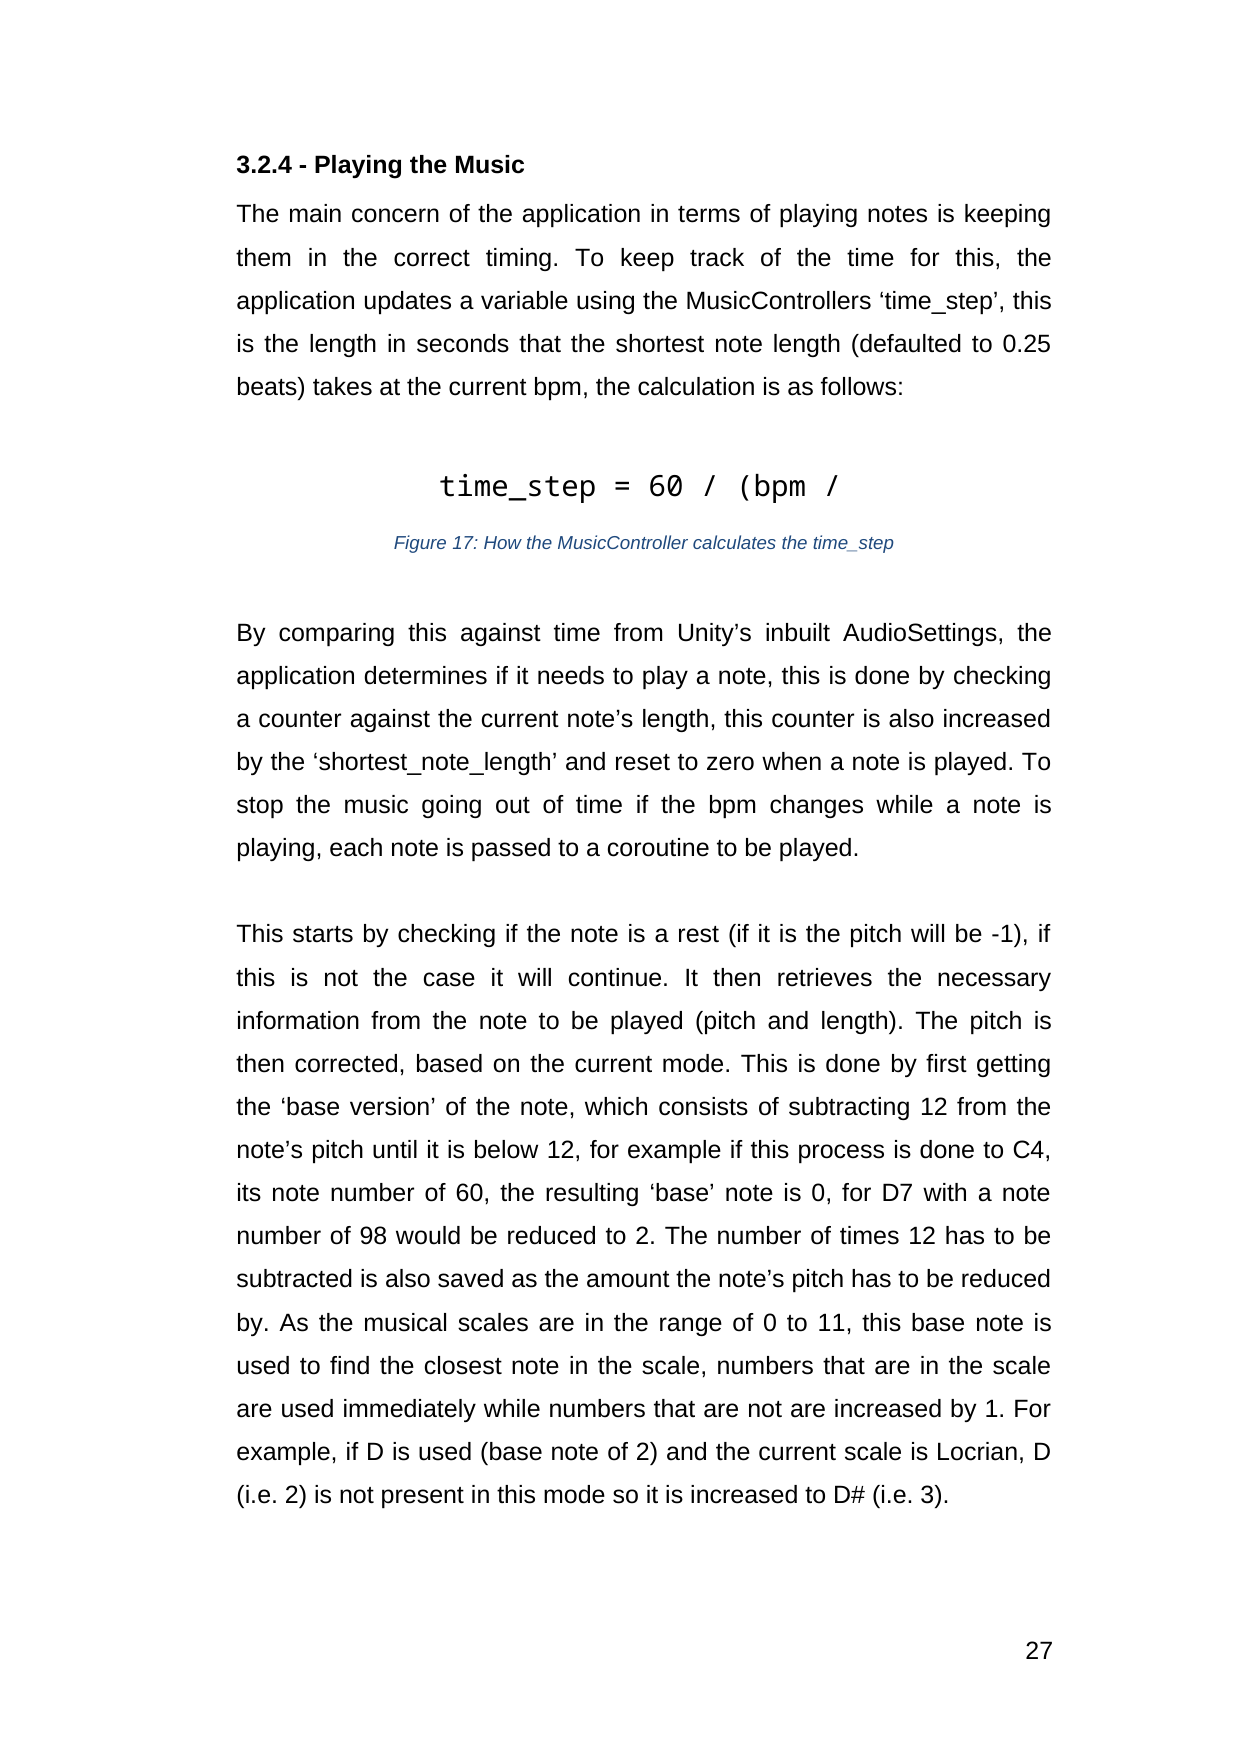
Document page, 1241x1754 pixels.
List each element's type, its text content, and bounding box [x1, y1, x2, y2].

text Figure 17: How the MusicController calculates the time_step [236, 532, 1053, 553]
subtitle 3.2.4 - Playing the Music [236, 150, 1053, 179]
text The main concern of the application in terms of playing notes is keeping them in the correct timing. To keep track of the time for this, the application updates a variable using the MusicControllers ‘time_step’, this is the length in seconds that the shortest note length (defaulted to 0.25 beats) takes at the current bpm, the calculation is as follows: [236, 199, 1053, 401]
text This starts by checking if the note is a rest (if it is the pitch will be -1), if this is not the case it will continue. It then retrieves the necessary information from the note to be played (pitch and length). The pitch is then corrected, based on the current mode. This is done by first getting the ‘base version’ of the note, which consists of subtracting 12 from the note’s pitch until it is below 12, for example if this process is done to C4, its note number of 60, the resulting ‘base’ note is 0, for D7 with a note number of 98 would be reduced to 2. The number of times 12 has to be subtracted is also saved as the amount the note’s pitch has to be reduced by. As the musical scales are in the range of 0 to 11, this base note is used to find the closest note in the scale, numbers that are in the scale are used immediately while numbers that are not are increased by 1. For example, if D is used (base note of 2) and the current scale is Locrian, D (i.e. 2) is not present in this mode so it is increased to D# (i.e. 3). [236, 919, 1053, 1509]
text By comparing this against time from Unity’s inbuilt AudioSettings, the application determines if it needs to play a note, this is done by checking a counter against the current note’s length, this counter is also increased by the ‘shortest_note_length’ and reset to zero when a note is played. To stop the music going out of time if the bpm changes while a note is playing, each note is passed to a coroutine to be played. [236, 617, 1053, 862]
